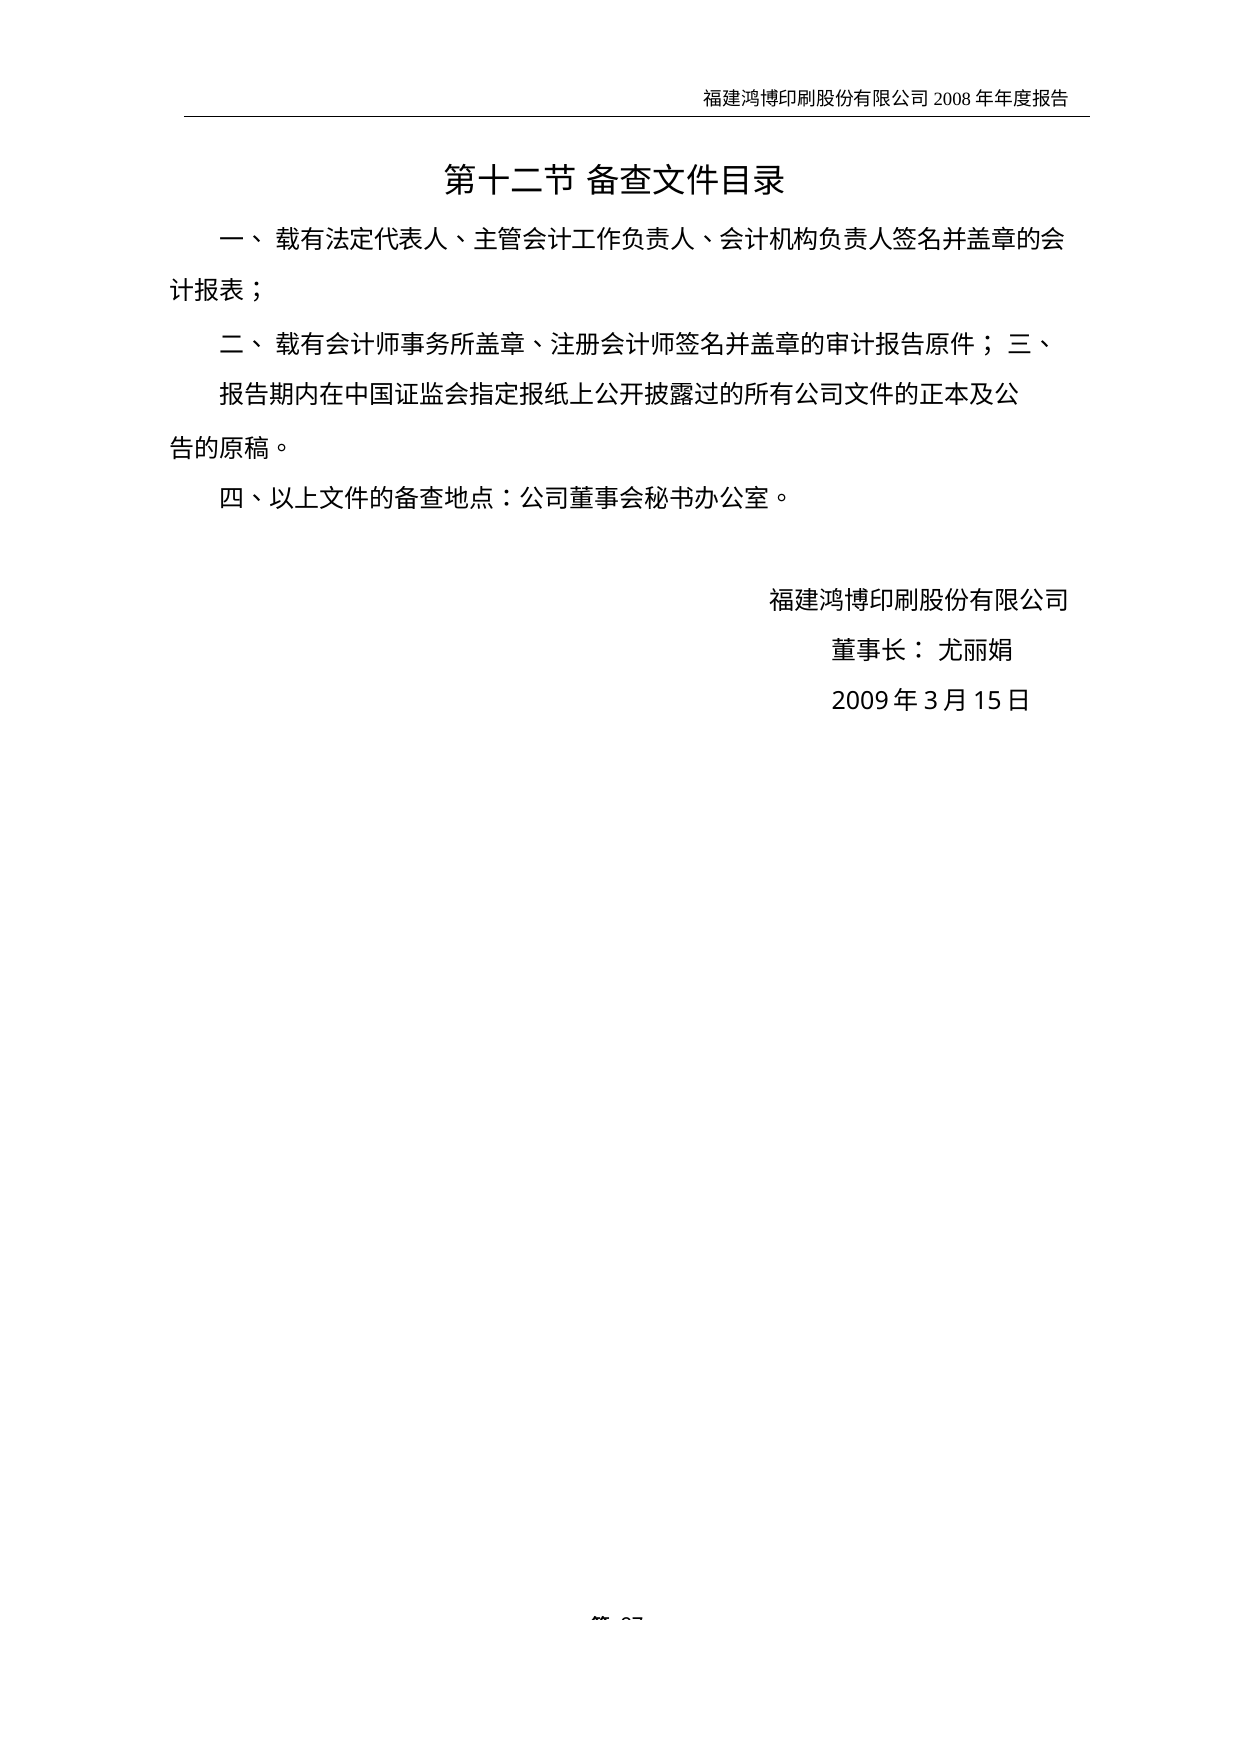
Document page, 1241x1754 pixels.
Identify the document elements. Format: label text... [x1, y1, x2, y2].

text 二、 载有会计师事务所盖章、注册会计师签名并盖章的审计报告原件； 三、报告期内在中国证监会指定报纸上公开披露过的所有公司文件的正本及公 [219, 326, 1071, 411]
text 福建鸿博印刷股份有限公司 2008 年年度报告 [703, 86, 1084, 111]
text 告的原稿。 [169, 431, 1084, 465]
text 一、 载有法定代表人、主管会计工作负责人、会计机构负责人签名并盖章的会 计报表； [169, 222, 1071, 306]
text 四、以上文件的备查地点：公司董事会秘书办公室。 [219, 481, 1084, 515]
subtitle 第十二节 备查文件目录 [444, 156, 1084, 202]
text 福建鸿博印刷股份有限公司 董事长： 尤丽娟 2009年3月15日 [769, 582, 1071, 717]
